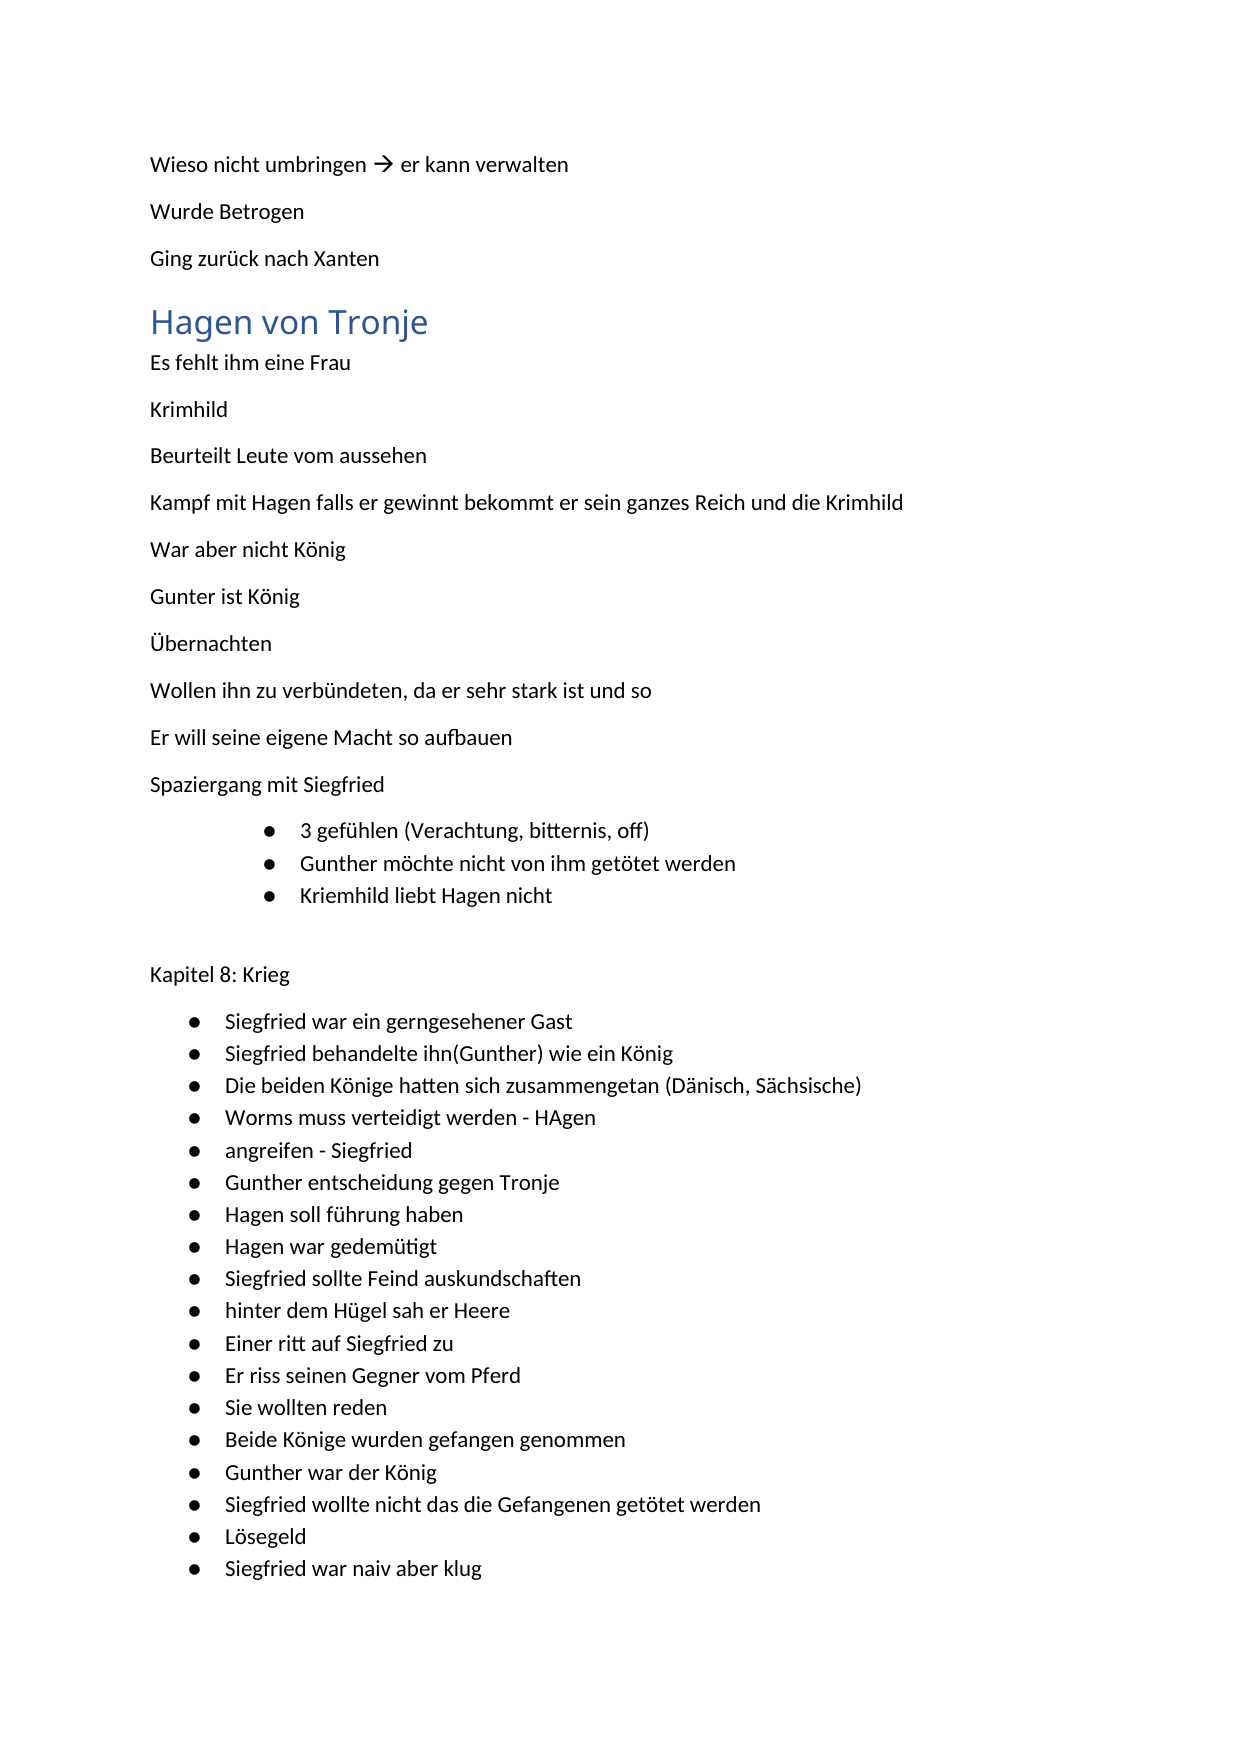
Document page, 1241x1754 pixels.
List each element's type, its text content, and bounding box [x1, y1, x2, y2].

text Krimhild [150, 395, 1090, 423]
list Siegfried behandelte ihn(Gunther) wie ein König [187, 1039, 1090, 1067]
list 3 gefühlen (Verachtung, bitternis, off) [262, 817, 1090, 845]
text Übernachten [150, 629, 1090, 657]
list Kriemhild liebt Hagen nicht [262, 881, 1090, 909]
list Siegfried war ein gerngesehener Gast [187, 1007, 1090, 1035]
text Spaziergang mit Siegfried [150, 770, 1090, 798]
text Gunter ist König [150, 582, 1090, 610]
list Beide Könige wurden gefangen genommen [187, 1425, 1090, 1453]
text Wurde Betrogen [150, 197, 1090, 225]
list hinter dem Hügel sah er Heere [187, 1297, 1090, 1325]
list Worms muss verteidigt werden - HAgen [187, 1103, 1090, 1132]
list Siegfried wollte nicht das die Gefangenen getötet werden [187, 1490, 1090, 1518]
text War aber nicht König [150, 535, 1090, 563]
text Wieso nicht umbringen er kann verwalten [150, 150, 1090, 178]
list Siegfried sollte Feind auskundschaften [187, 1264, 1090, 1292]
text Es fehlt ihm eine Frau [150, 348, 1090, 376]
subtitle Hagen von Tronje [150, 299, 1090, 344]
text Beurteilt Leute vom aussehen [150, 442, 1090, 470]
list Siegfried war naiv aber klug [187, 1554, 1090, 1582]
text Kampf mit Hagen falls er gewinnt bekommt er sein ganzes Reich und die Krimhild [150, 488, 1090, 517]
text Kapitel 8: Krieg [150, 960, 1090, 988]
list Hagen soll führung haben [187, 1200, 1090, 1228]
list Gunther entscheidung gegen Tronje [187, 1168, 1090, 1196]
list Er riss seinen Gegner vom Pferd [187, 1361, 1090, 1389]
list Gunther war der König [187, 1458, 1090, 1486]
list Lösegeld [187, 1522, 1090, 1550]
list Einer ritt auf Siegfried zu [187, 1329, 1090, 1357]
text Wollen ihn zu verbündeten, da er sehr stark ist und so [150, 676, 1090, 704]
text Ging zurück nach Xanten [150, 244, 1090, 272]
list angreifen - Siegfried [187, 1136, 1090, 1164]
list Gunther möchte nicht von ihm getötet werden [262, 849, 1090, 877]
list Die beiden Könige hatten sich zusammengetan (Dänisch, Sächsische) [187, 1071, 1090, 1099]
list Hagen war gedemütigt [187, 1232, 1090, 1260]
text Er will seine eigene Macht so aufbauen [150, 723, 1090, 751]
list Sie wollten reden [187, 1393, 1090, 1421]
